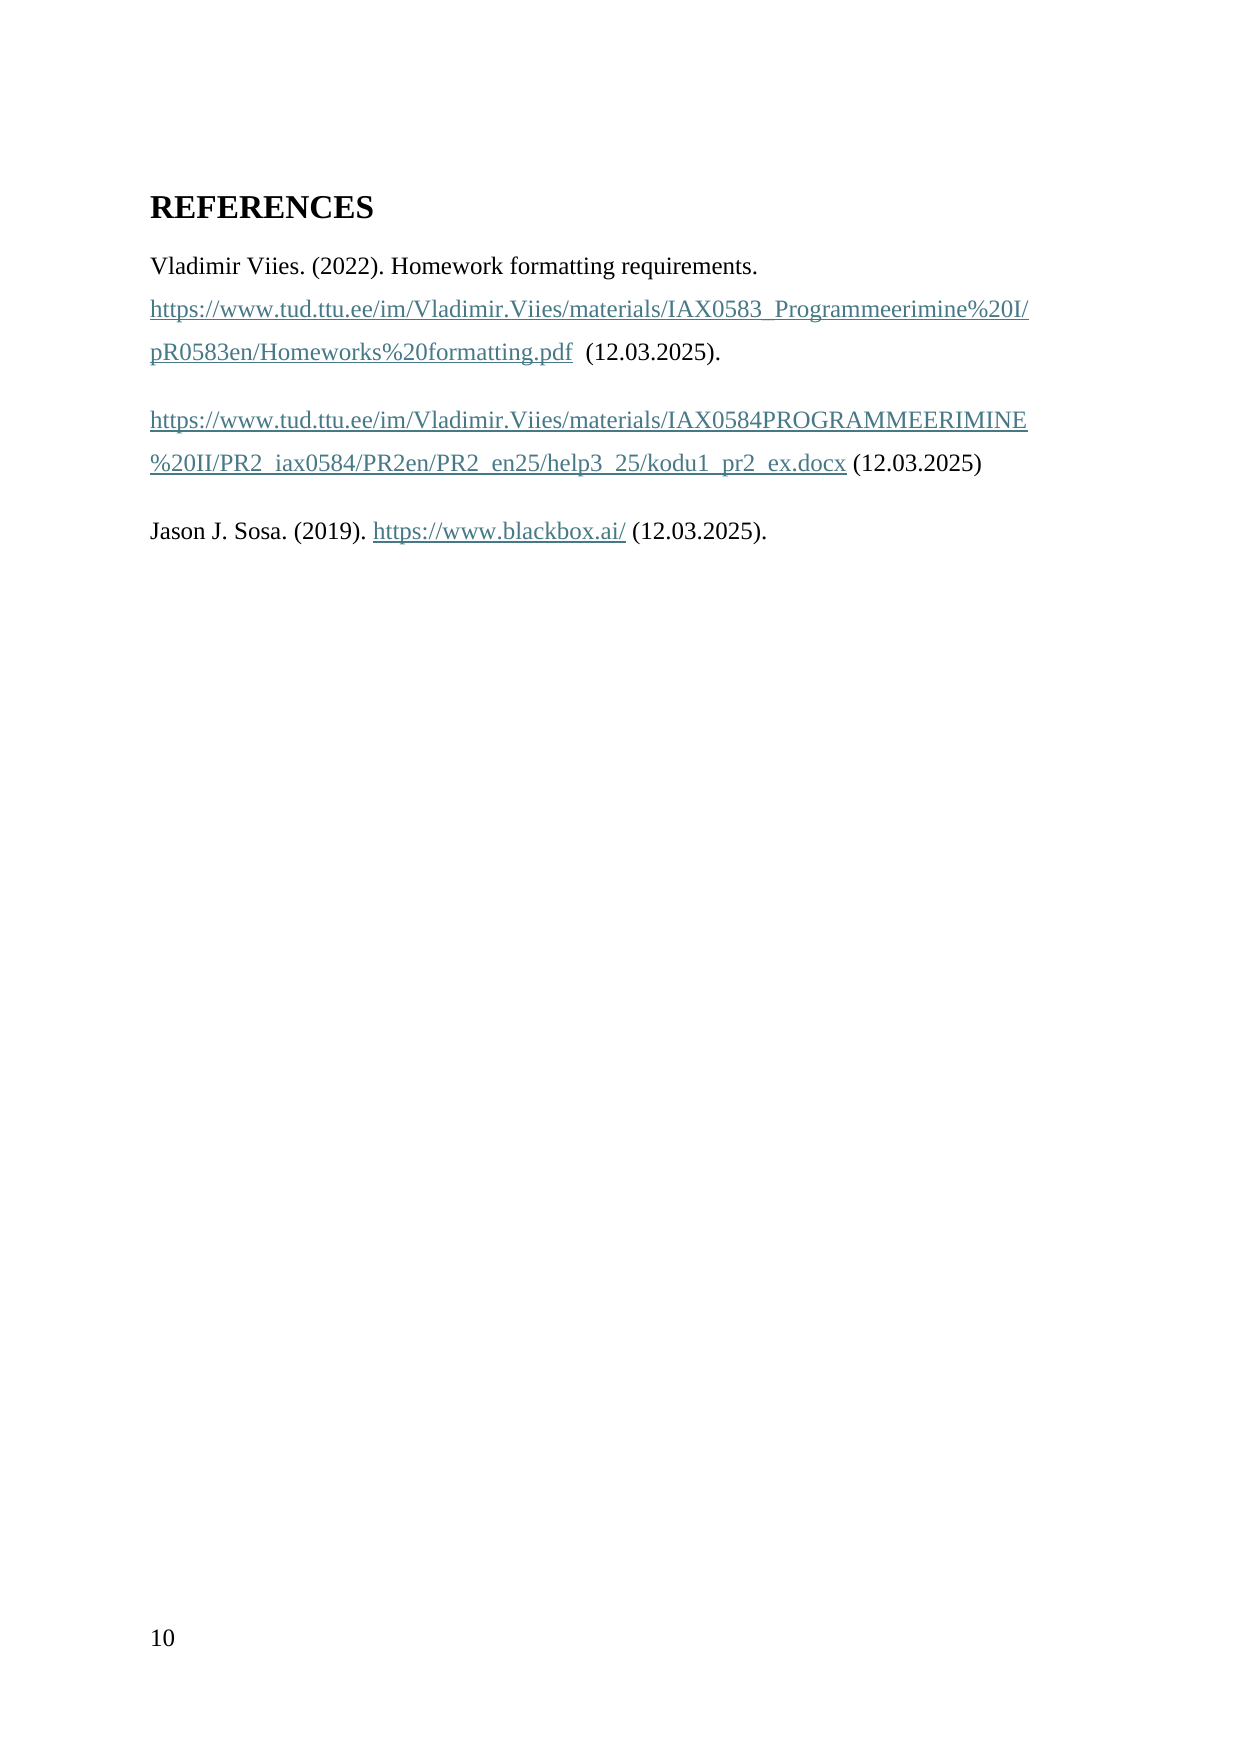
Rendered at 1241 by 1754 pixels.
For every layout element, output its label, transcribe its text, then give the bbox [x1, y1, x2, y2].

text Jason J. Sosa. (2019). https://www.blackbox.ai/ (12.03.2025). [150, 516, 1090, 545]
text https://www.tud.ttu.ee/im/Vladimir.Viies/materials/IAX0584PROGRAMMEERIMINE%20II/PR2_iax0584/PR2en/PR2_en25/help3_25/kodu1_pr2_ex.docx (12.03.2025) [150, 405, 1090, 477]
subtitle REFERENCES [150, 187, 1090, 226]
text Vladimir Viies. (2022). Homework formatting requirements. https://www.tud.ttu.ee/im/Vladimir.Viies/materials/IAX0583_Programmeerimine%20I/pR0583en/Homeworks%20formatting.pdf (12.03.2025). [150, 251, 1090, 366]
